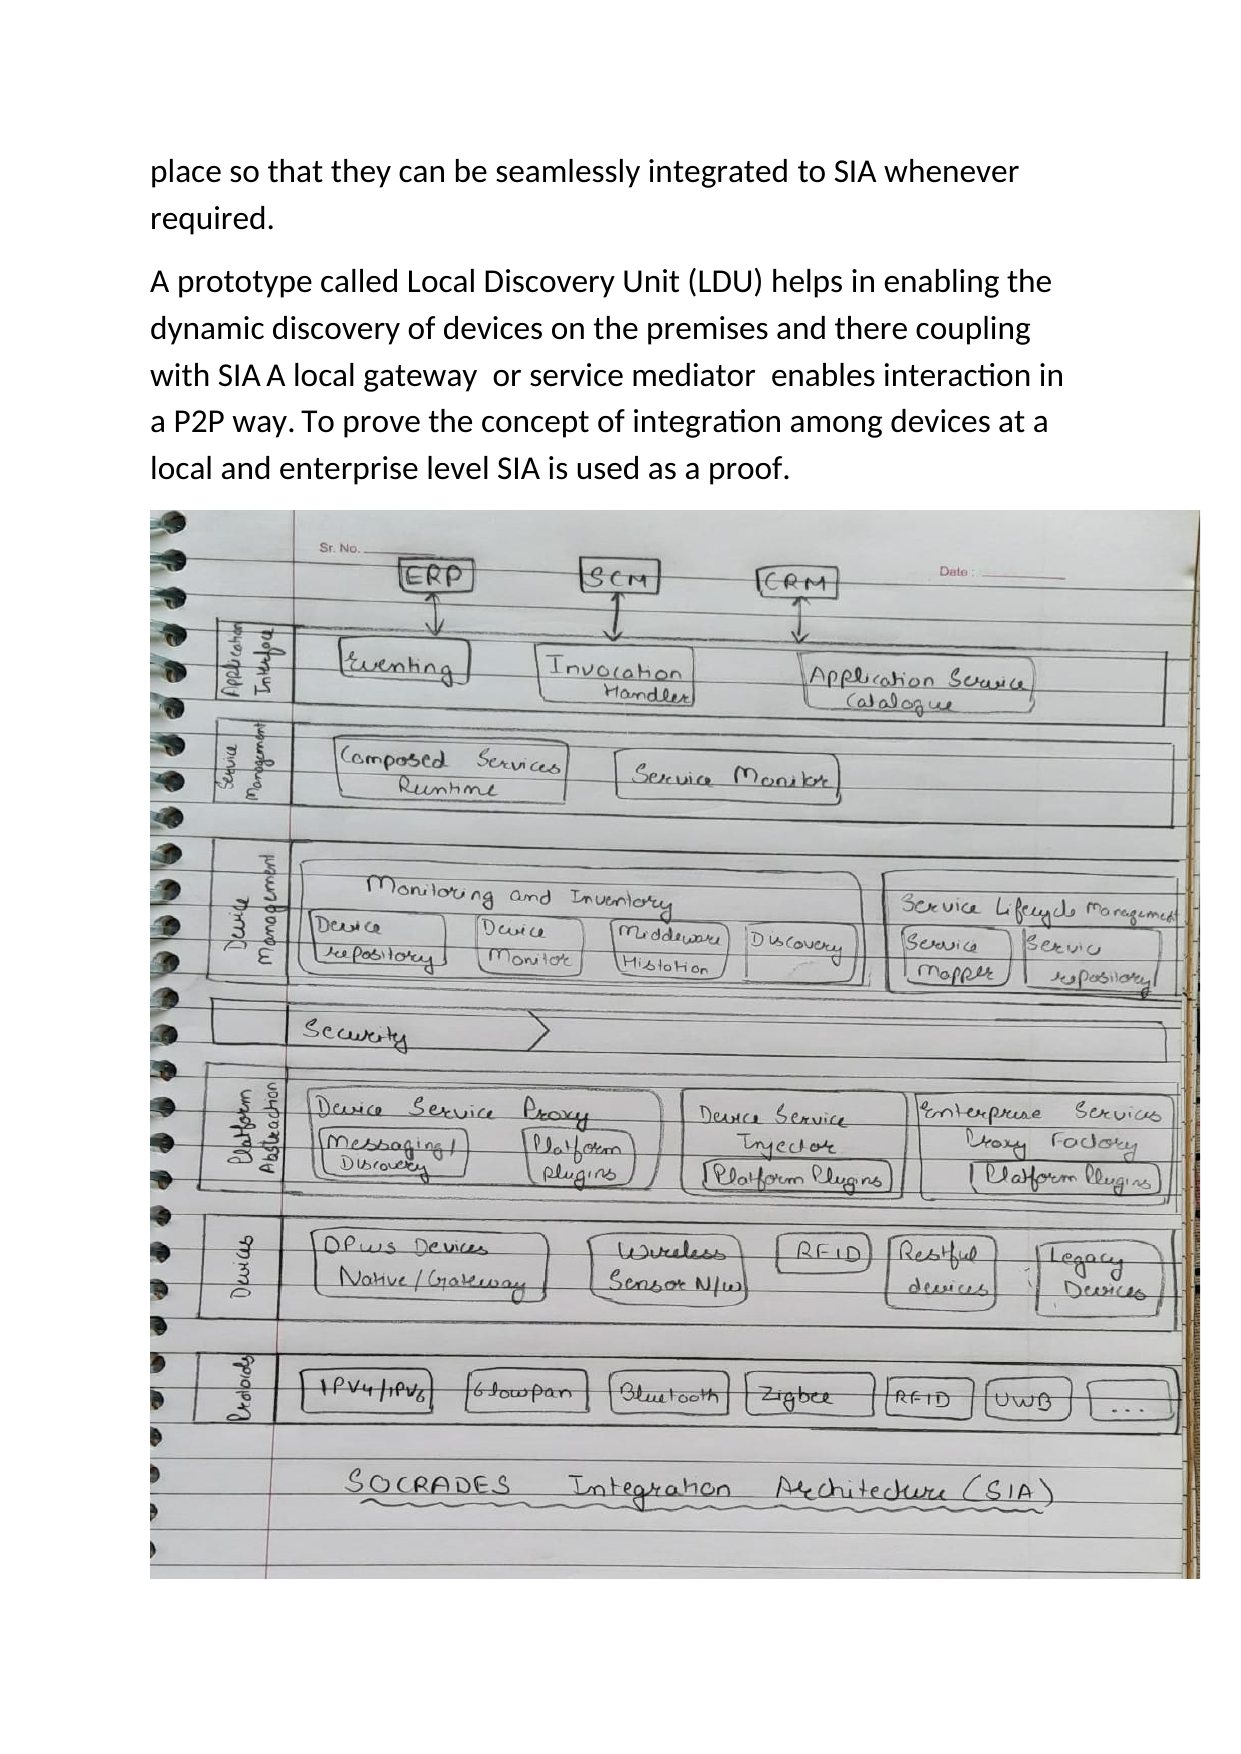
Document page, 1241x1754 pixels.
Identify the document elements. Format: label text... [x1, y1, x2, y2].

picture [150, 510, 1200, 1579]
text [150, 150, 1090, 237]
text A prototype called Local Discovery Unit (LDU) helps in enabling the dynamic discovery of devices on the premises and there coupling with SIA A local gateway or service mediator enables interaction in a P2P way. To prove the concept of integration among devices at a local and enterprise level SIA is used as a proof. [150, 260, 1090, 488]
